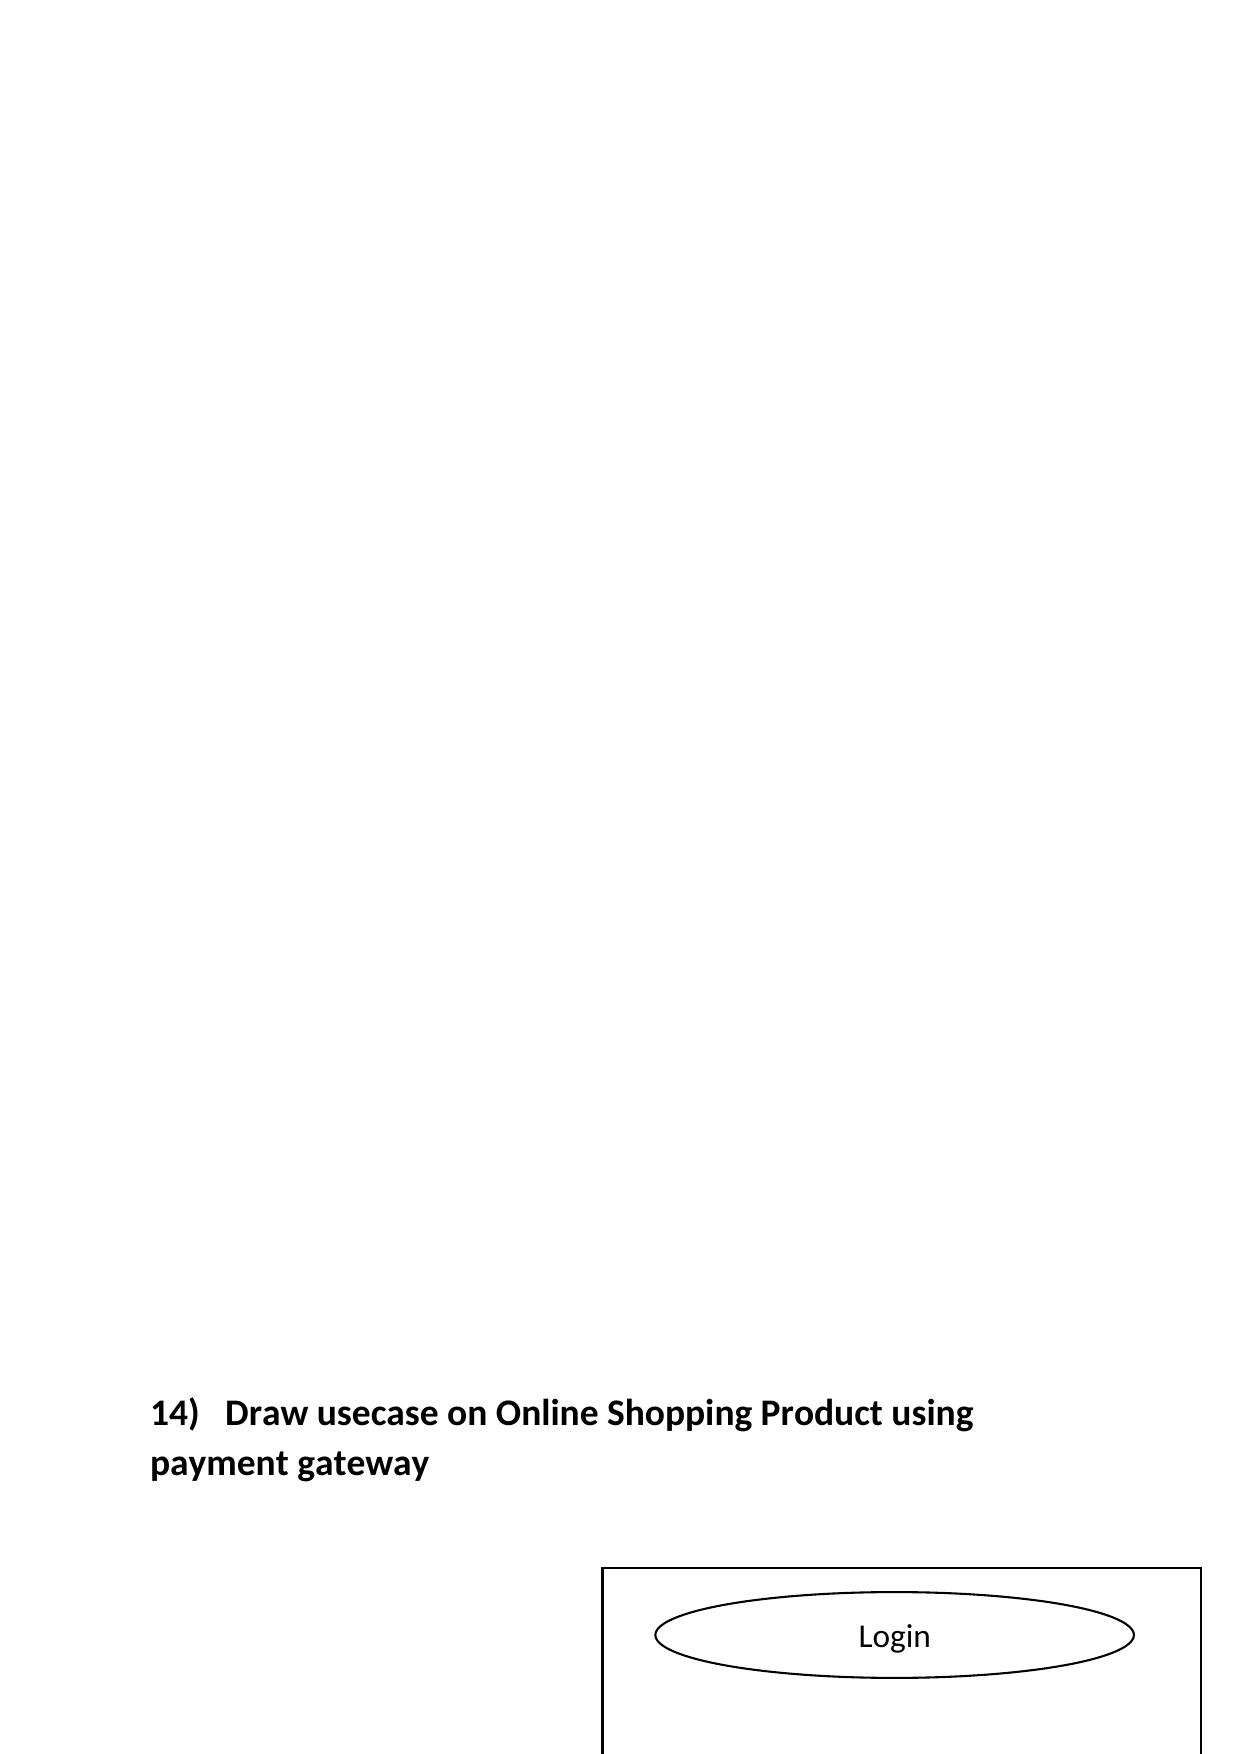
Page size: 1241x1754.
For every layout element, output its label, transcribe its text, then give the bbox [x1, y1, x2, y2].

text 14) Draw usecase on Online Shopping Product using payment gateway [150, 1389, 1090, 1484]
